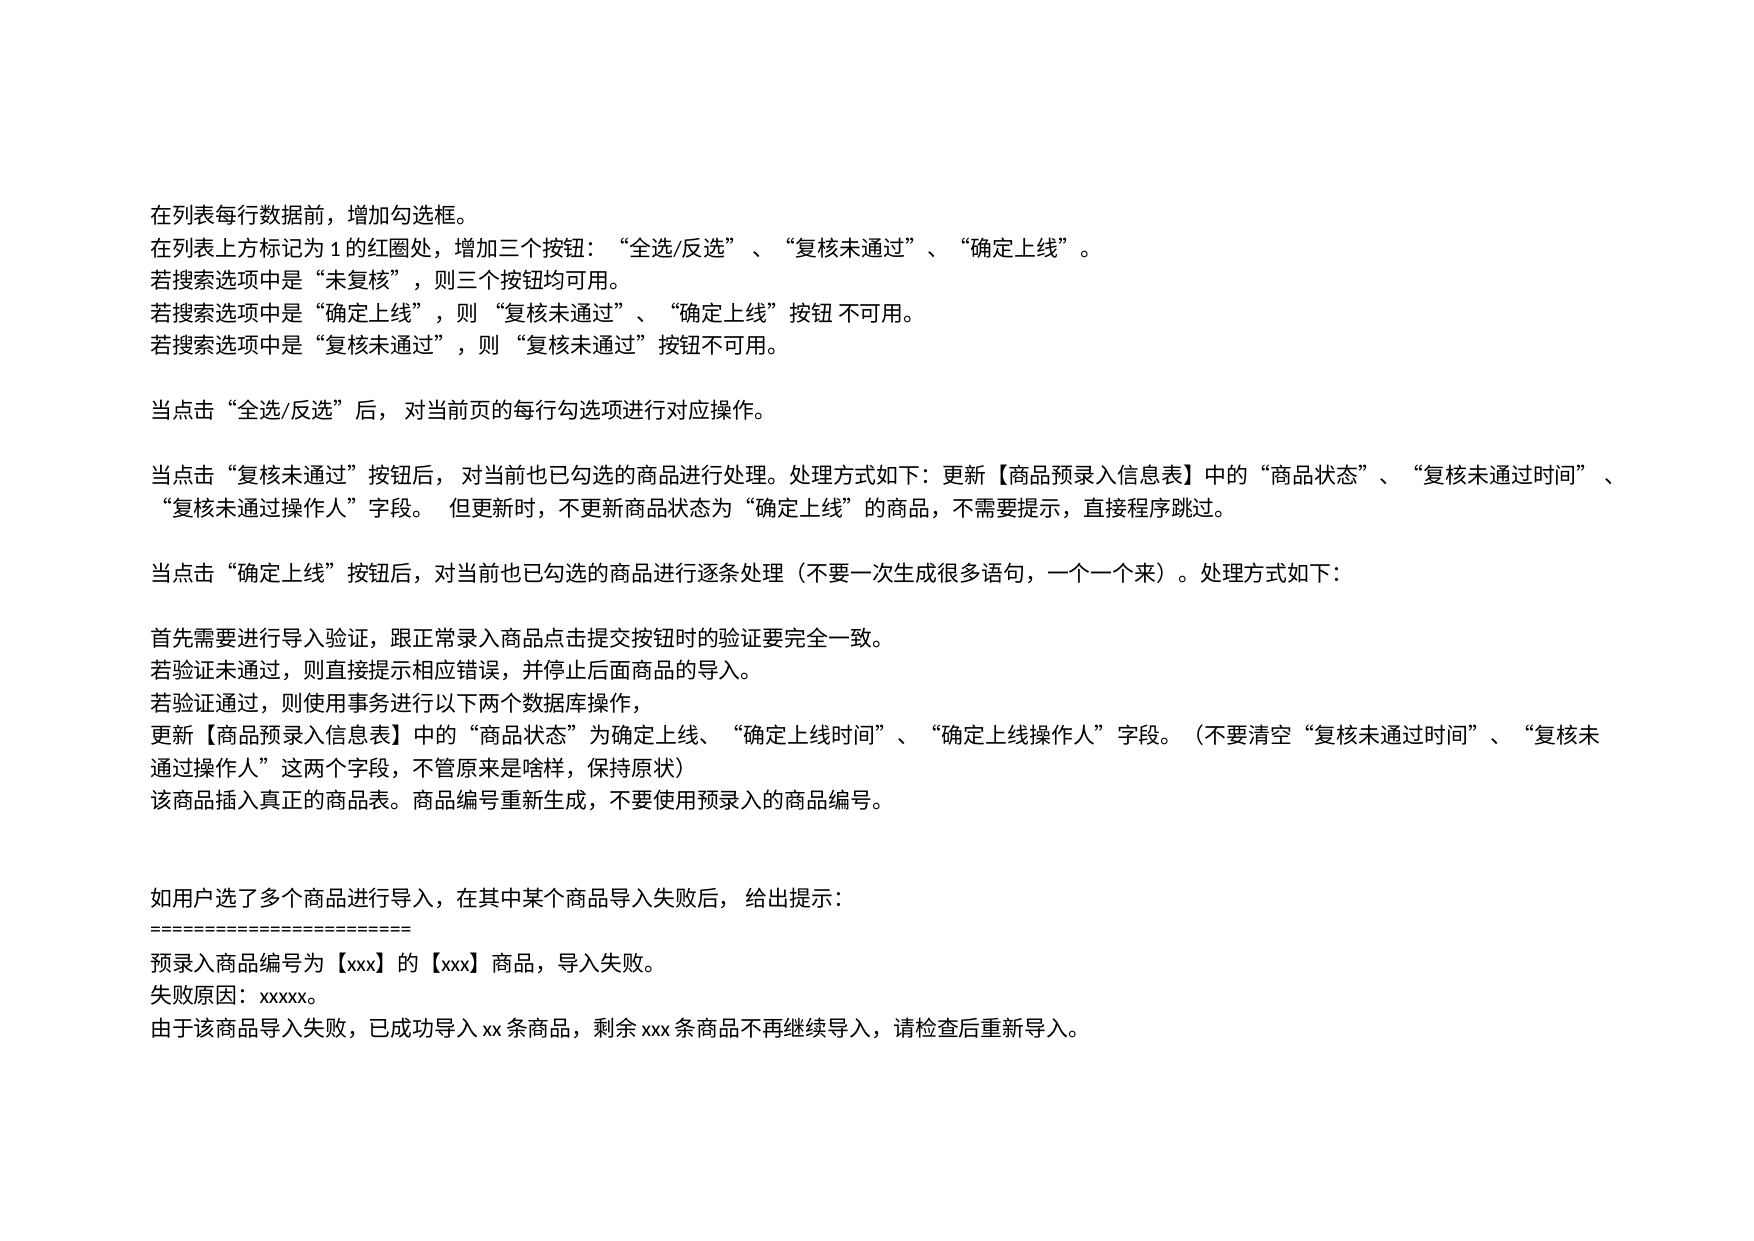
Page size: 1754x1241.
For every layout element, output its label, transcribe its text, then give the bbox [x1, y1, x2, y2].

text 若搜索选项中是“确定上线”，则 “复核未通过”、“确定上线”按钮 不可用。 [150, 295, 1604, 328]
text 当点击“全选/反选”后， 对当前页的每行勾选项进行对应操作。 [150, 393, 1604, 425]
text 首先需要进行导入验证，跟正常录入商品点击提交按钮时的验证要完全一致。 [150, 620, 1604, 653]
text 由于该商品导入失败，已成功导入xx条商品，剩余xxx条商品不再继续导入，请检查后重新导入。 [150, 1010, 1604, 1043]
text 更新【商品预录入信息表】中的“商品状态”为确定上线、“确定上线时间”、“确定上线操作人”字段。（不要清空“复核未通过时间”、“复核未通过操作人”这两个字段，不管原来是啥样，保持原状） [150, 718, 1604, 783]
text 若搜索选项中是“未复核”，则三个按钮均可用。 [150, 263, 1604, 295]
text 预录入商品编号为【xxx】的【xxx】商品，导入失败。 [150, 945, 1604, 978]
text 失败原因：xxxxx。 [150, 978, 1604, 1010]
text 若验证通过，则使用事务进行以下两个数据库操作， [150, 685, 1604, 718]
text 该商品插入真正的商品表。商品编号重新生成，不要使用预录入的商品编号。 [150, 783, 1604, 815]
text 若验证未通过，则直接提示相应错误，并停止后面商品的导入。 [150, 653, 1604, 685]
text 若搜索选项中是“复核未通过”，则 “复核未通过”按钮不可用。 [150, 328, 1604, 360]
text 当点击“确定上线”按钮后，对当前也已勾选的商品进行逐条处理（不要一次生成很多语句，一个一个来）。处理方式如下： [150, 555, 1604, 588]
text 当点击“复核未通过”按钮后， 对当前也已勾选的商品进行处理。处理方式如下：更新【商品预录入信息表】中的“商品状态”、“复核未通过时间”、“复核未通过操作人”字段。 但更新时，不更新商品状态为“确定上线”的商品，不需要提示，直接程序跳过。 [150, 458, 1604, 523]
text ======================== [150, 913, 1604, 945]
text 在列表上方标记为1的红圈处，增加三个按钮：“全选/反选” 、“复核未通过”、“确定上线”。 [150, 230, 1604, 263]
text 在列表每行数据前，增加勾选框。 [150, 198, 1604, 230]
text 如用户选了多个商品进行导入，在其中某个商品导入失败后， 给出提示： [150, 880, 1604, 913]
